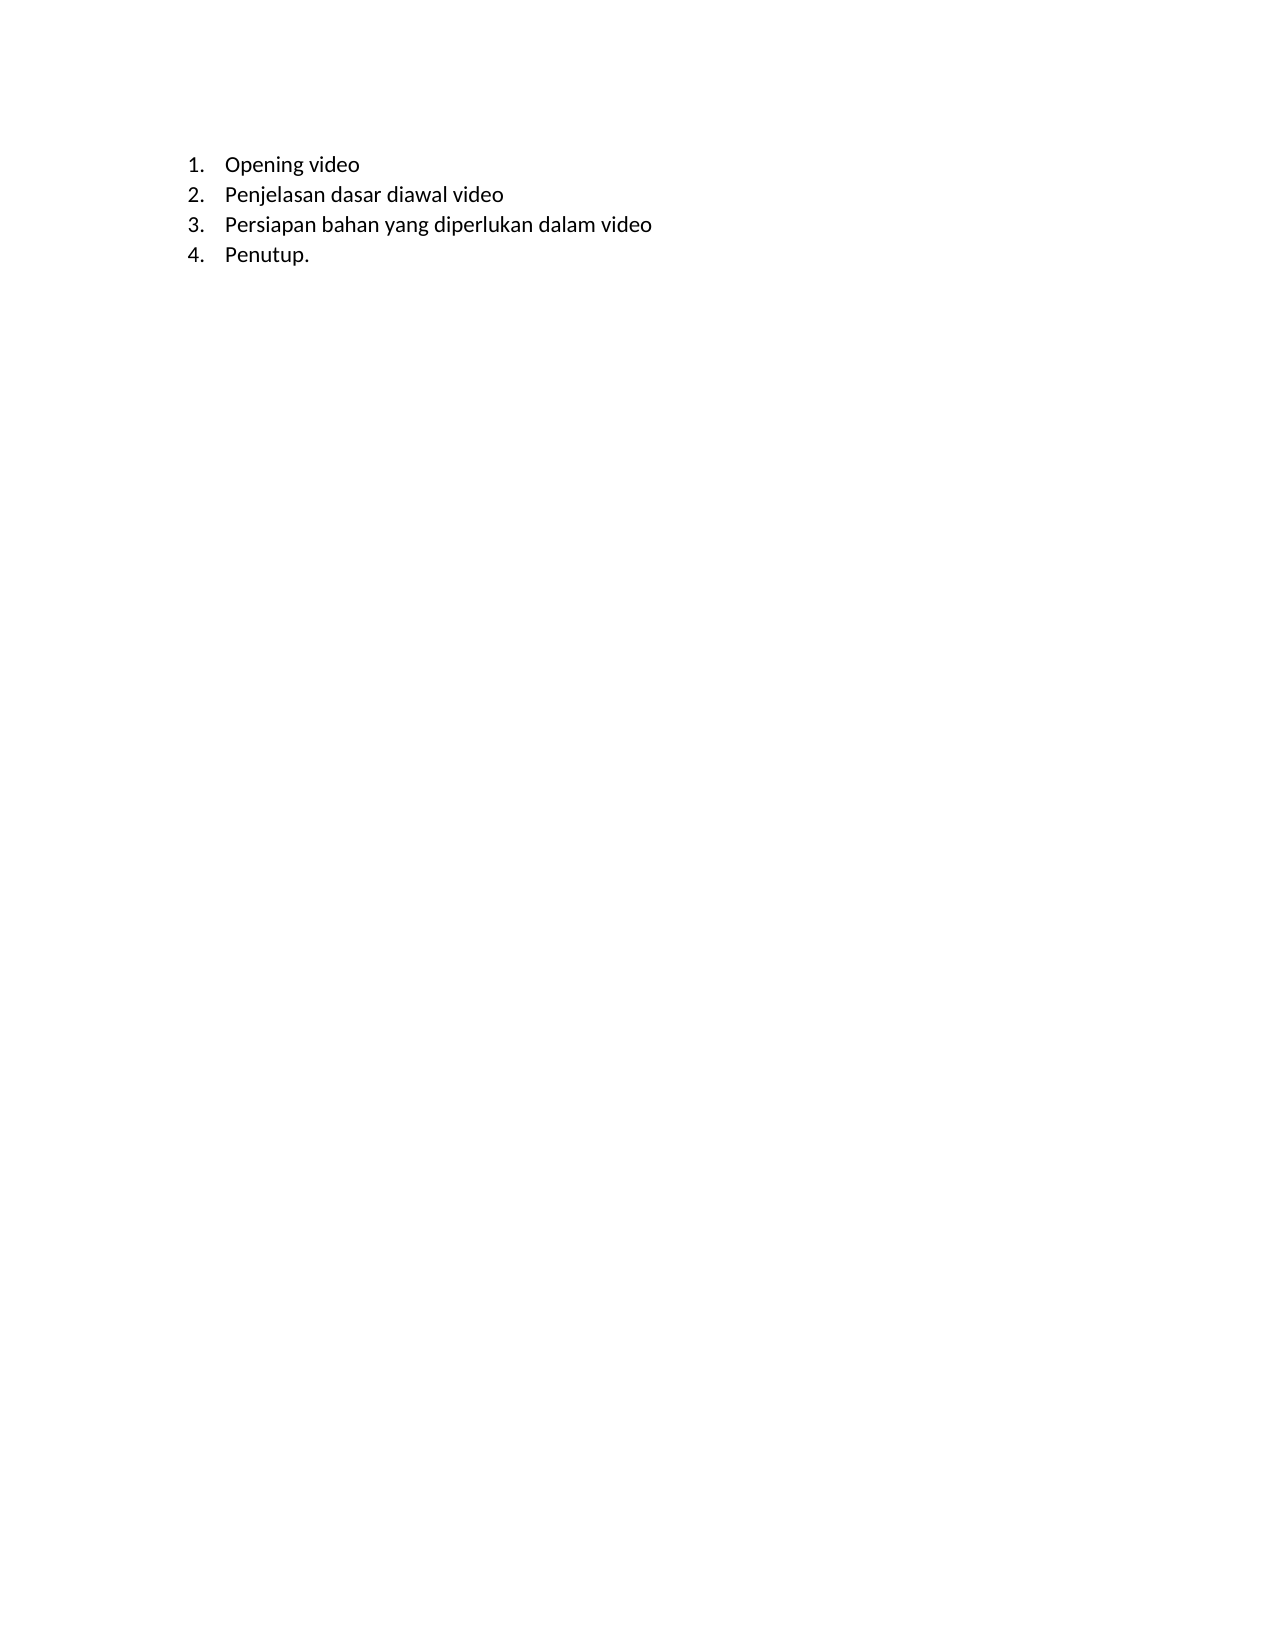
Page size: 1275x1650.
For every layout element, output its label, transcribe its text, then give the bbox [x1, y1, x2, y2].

list Opening video [187, 150, 1125, 178]
list Penjelasan dasar diawal video [187, 180, 1125, 208]
list Persiapan bahan yang diperlukan dalam video [187, 210, 1125, 238]
list Penutup. [187, 241, 1125, 269]
